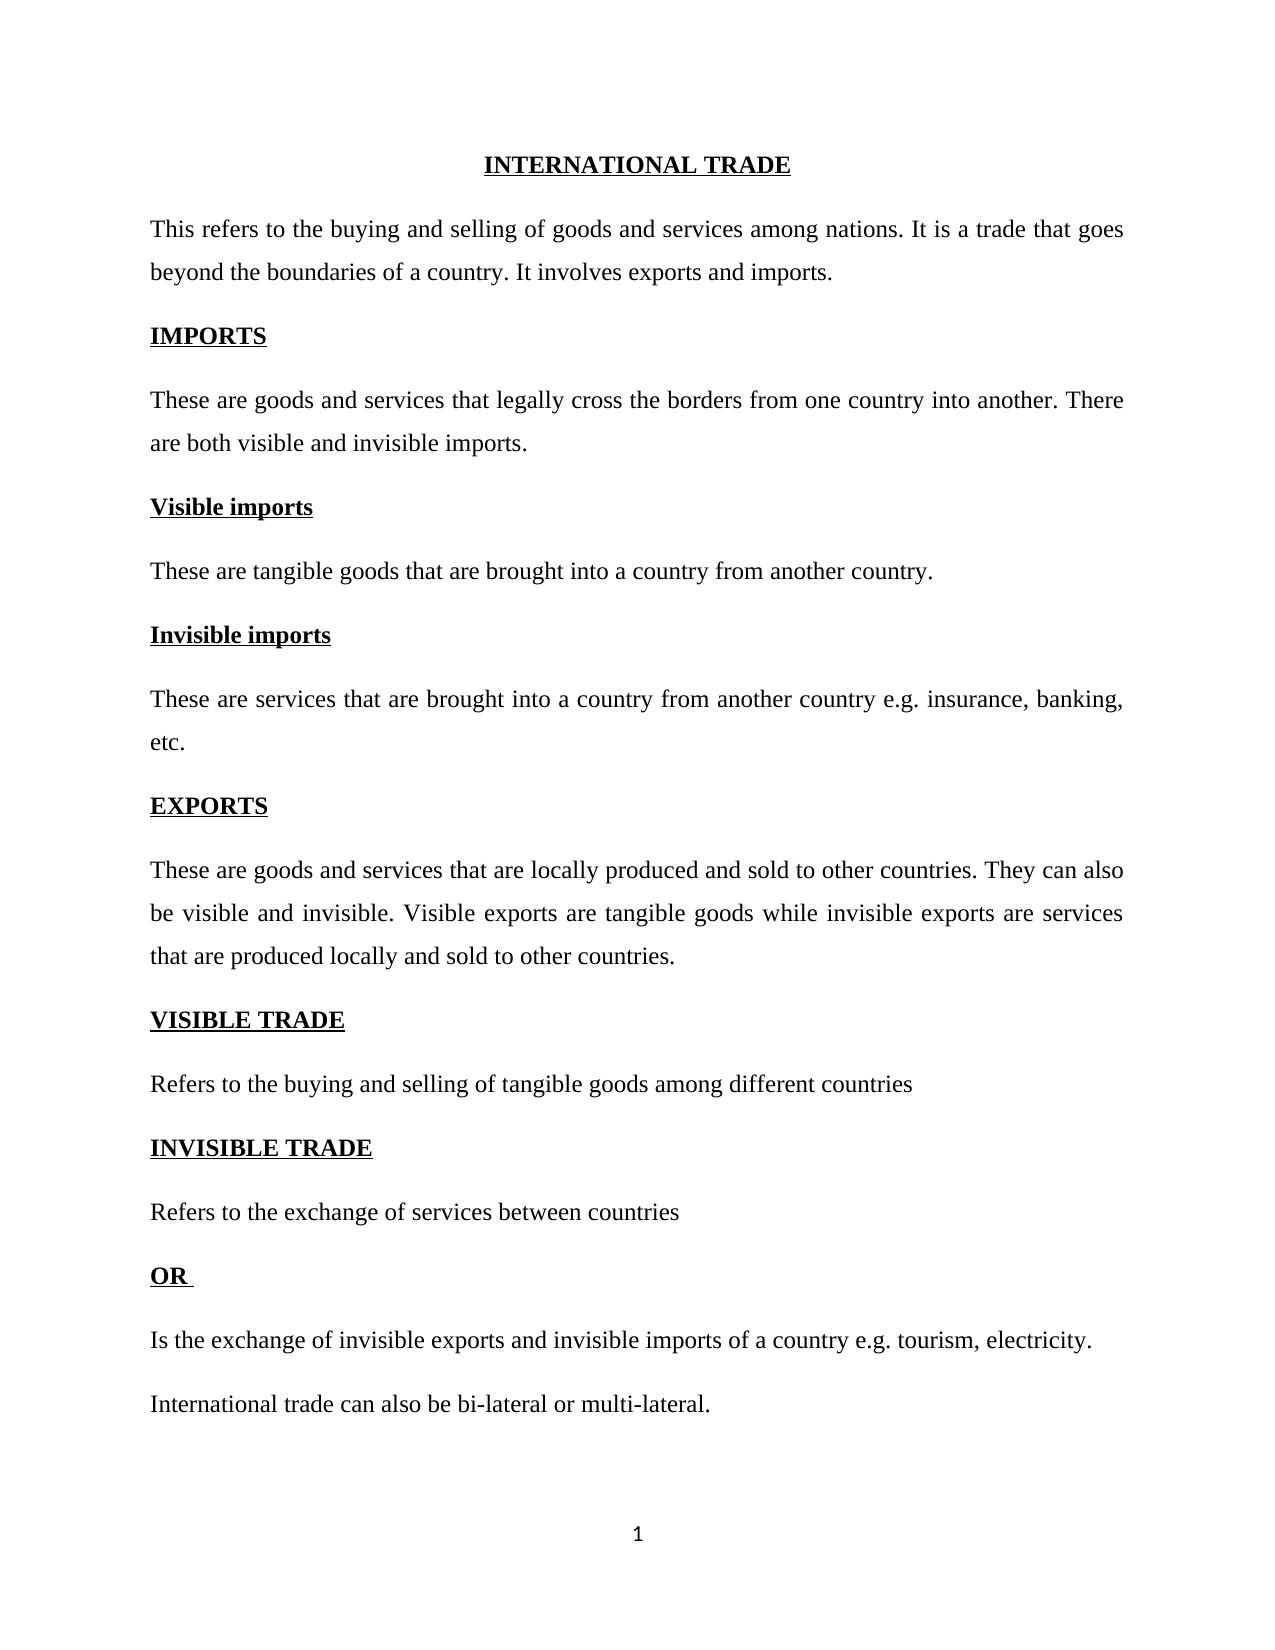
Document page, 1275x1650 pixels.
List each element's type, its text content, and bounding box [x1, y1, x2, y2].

text OR [150, 1261, 1125, 1290]
text These are tangible goods that are brought into a country from another country. [150, 556, 1125, 585]
text Visible imports [150, 492, 1125, 521]
text VISIBLE TRADE [150, 1005, 1125, 1034]
text INVISIBLE TRADE [150, 1133, 1125, 1162]
text EXPORTS [150, 791, 1125, 820]
text IMPORTS [150, 321, 1125, 350]
text Refers to the exchange of services between countries [150, 1197, 1125, 1226]
text These are goods and services that legally cross the borders from one country into another. There are both visible and invisible imports. [150, 385, 1125, 457]
text This refers to the buying and selling of goods and services among nations. It is a trade that goes beyond the boundaries of a country. It involves exports and imports. [150, 214, 1125, 286]
text Refers to the buying and selling of tangible goods among different countries [150, 1069, 1125, 1098]
text These are services that are brought into a country from another country e.g. insurance, banking, etc. [150, 684, 1125, 756]
text Is the exchange of invisible exports and invisible imports of a country e.g. tourism, electricity. [150, 1325, 1125, 1354]
text International trade can also be bi-lateral or multi-lateral. [150, 1389, 1125, 1418]
text These are goods and services that are locally produced and sold to other countries. They can also be visible and invisible. Visible exports are tangible goods while invisible exports are services that are produced locally and sold to other countries. [150, 855, 1125, 970]
text Invisible imports [150, 620, 1125, 649]
text INTERNATIONAL TRADE [150, 150, 1125, 179]
